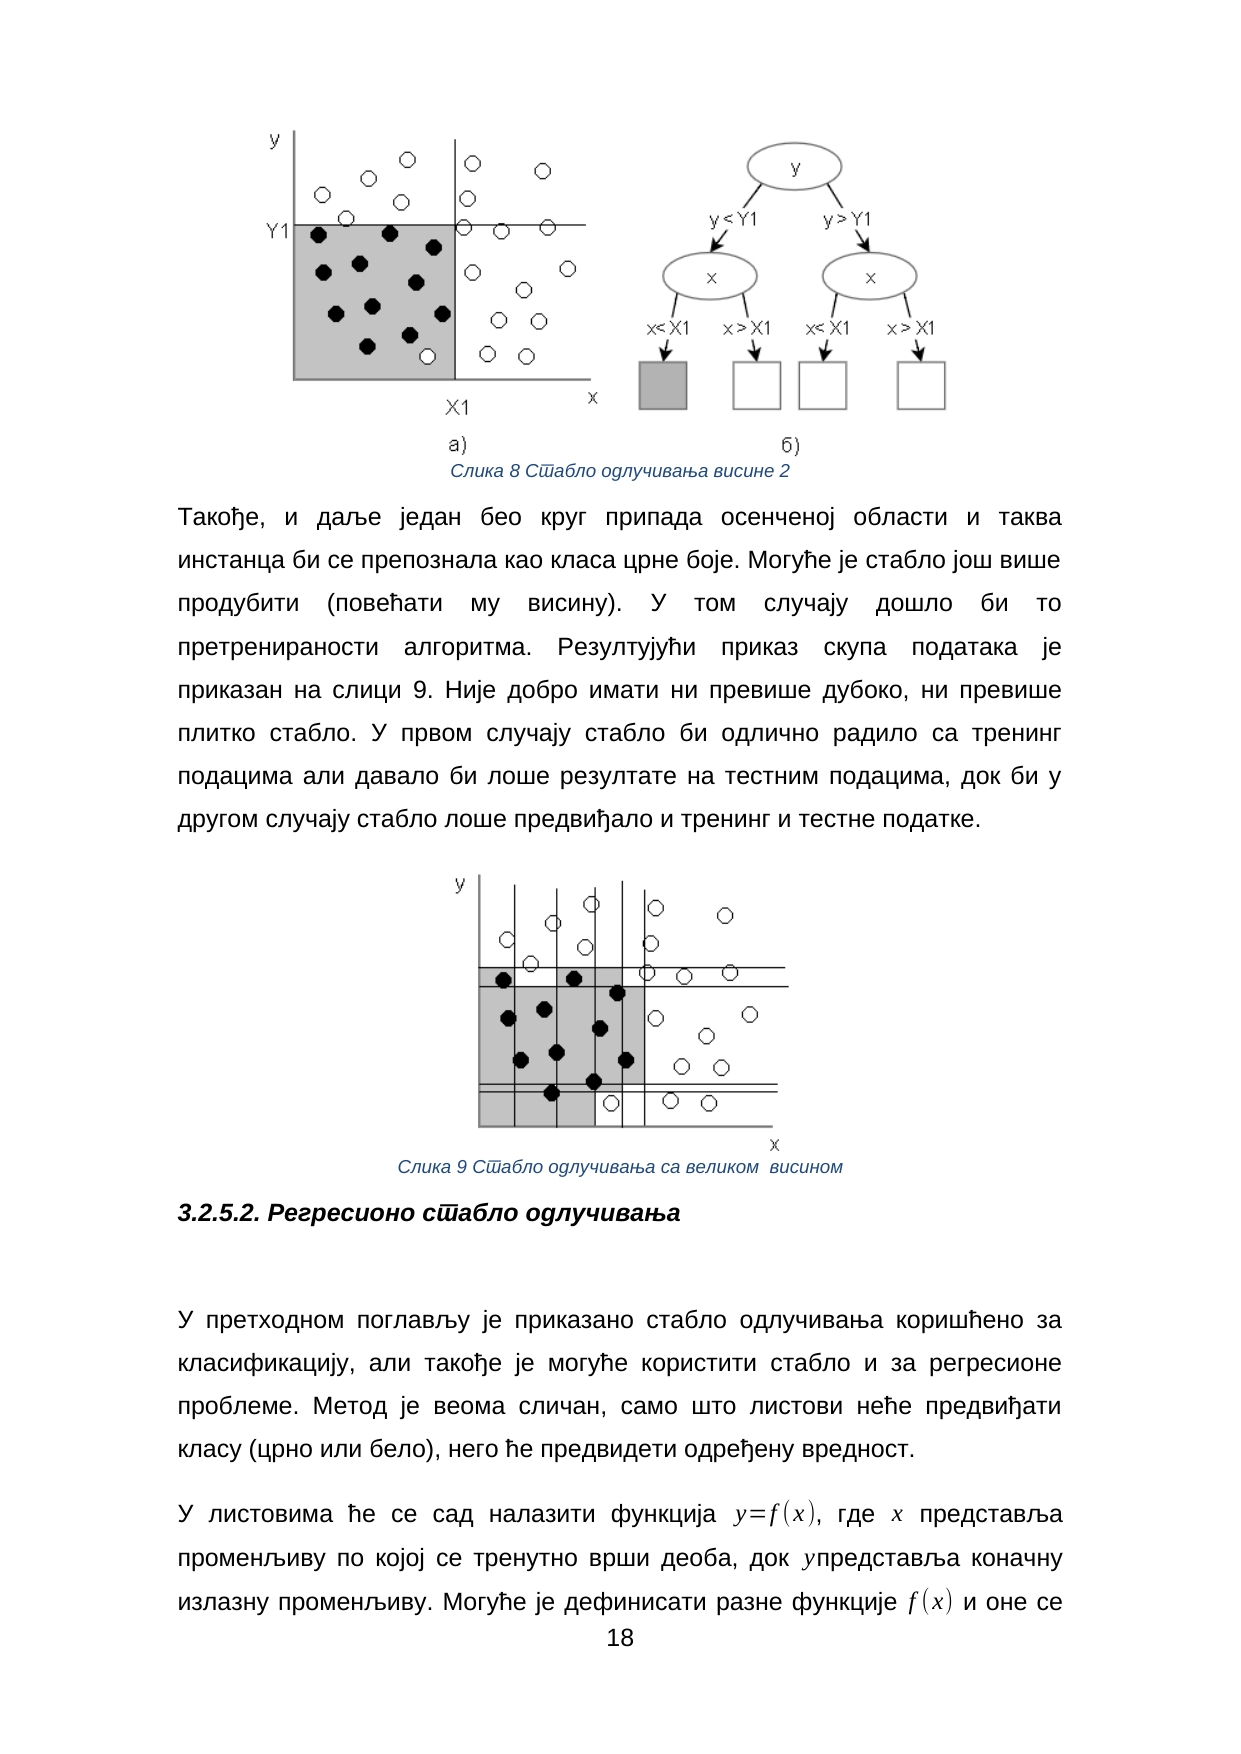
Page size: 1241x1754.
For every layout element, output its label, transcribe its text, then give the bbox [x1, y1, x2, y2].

picture [451, 868, 789, 1156]
picture [258, 118, 983, 460]
text Такође, и даље један бео круг припада осенченој области и таква инстанца би се препознала као класа црне боје. Могуће је стабло још више продубити (повећати му висину). У том случају дошло би то претренираности алгоритма. Резултујући приказ скупа података је приказан на слици 9. Није добро имати ни превише дубоко, ни превише плитко стабло. У првом случају стабло би одлично радило са тренинг подацима али давало би лоше резултате на тестним подацима, док би у другом случају стабло лоше предвиђало и тренинг и тестне податке. [177, 502, 1063, 833]
text У претходном поглављу је приказано стабло одлучивања коришћено за класификацију, али такође је могуће користити стабло и за регресионе проблеме. Метод је веома сличан, само што листови неће предвиђати класу (црно или бело), него ће предвидети одређену вредност. [177, 1305, 1063, 1463]
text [177, 1498, 1063, 1616]
subtitle 3.2.5.2. Регресионо стабло одлучивања [177, 1198, 1063, 1227]
